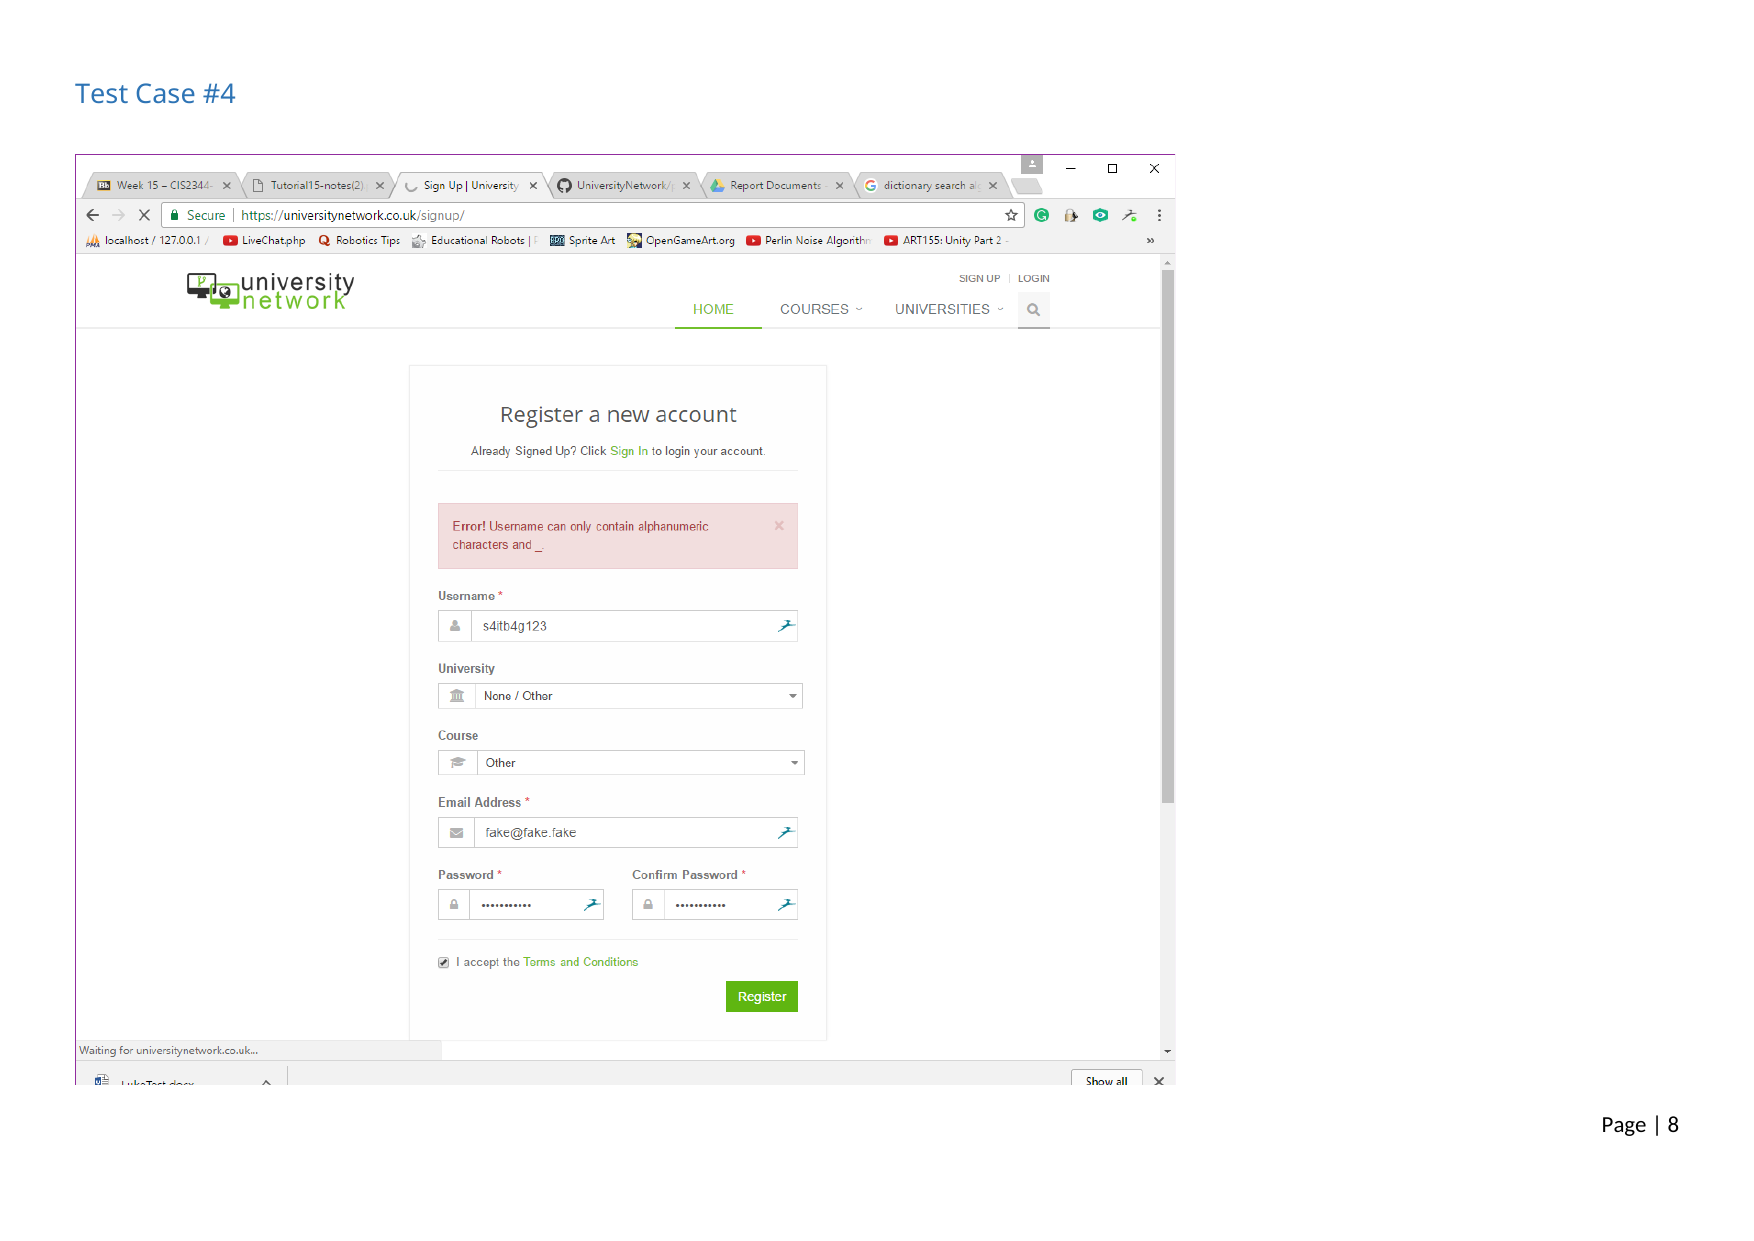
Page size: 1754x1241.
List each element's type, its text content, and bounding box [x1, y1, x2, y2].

picture [75, 154, 1175, 1085]
